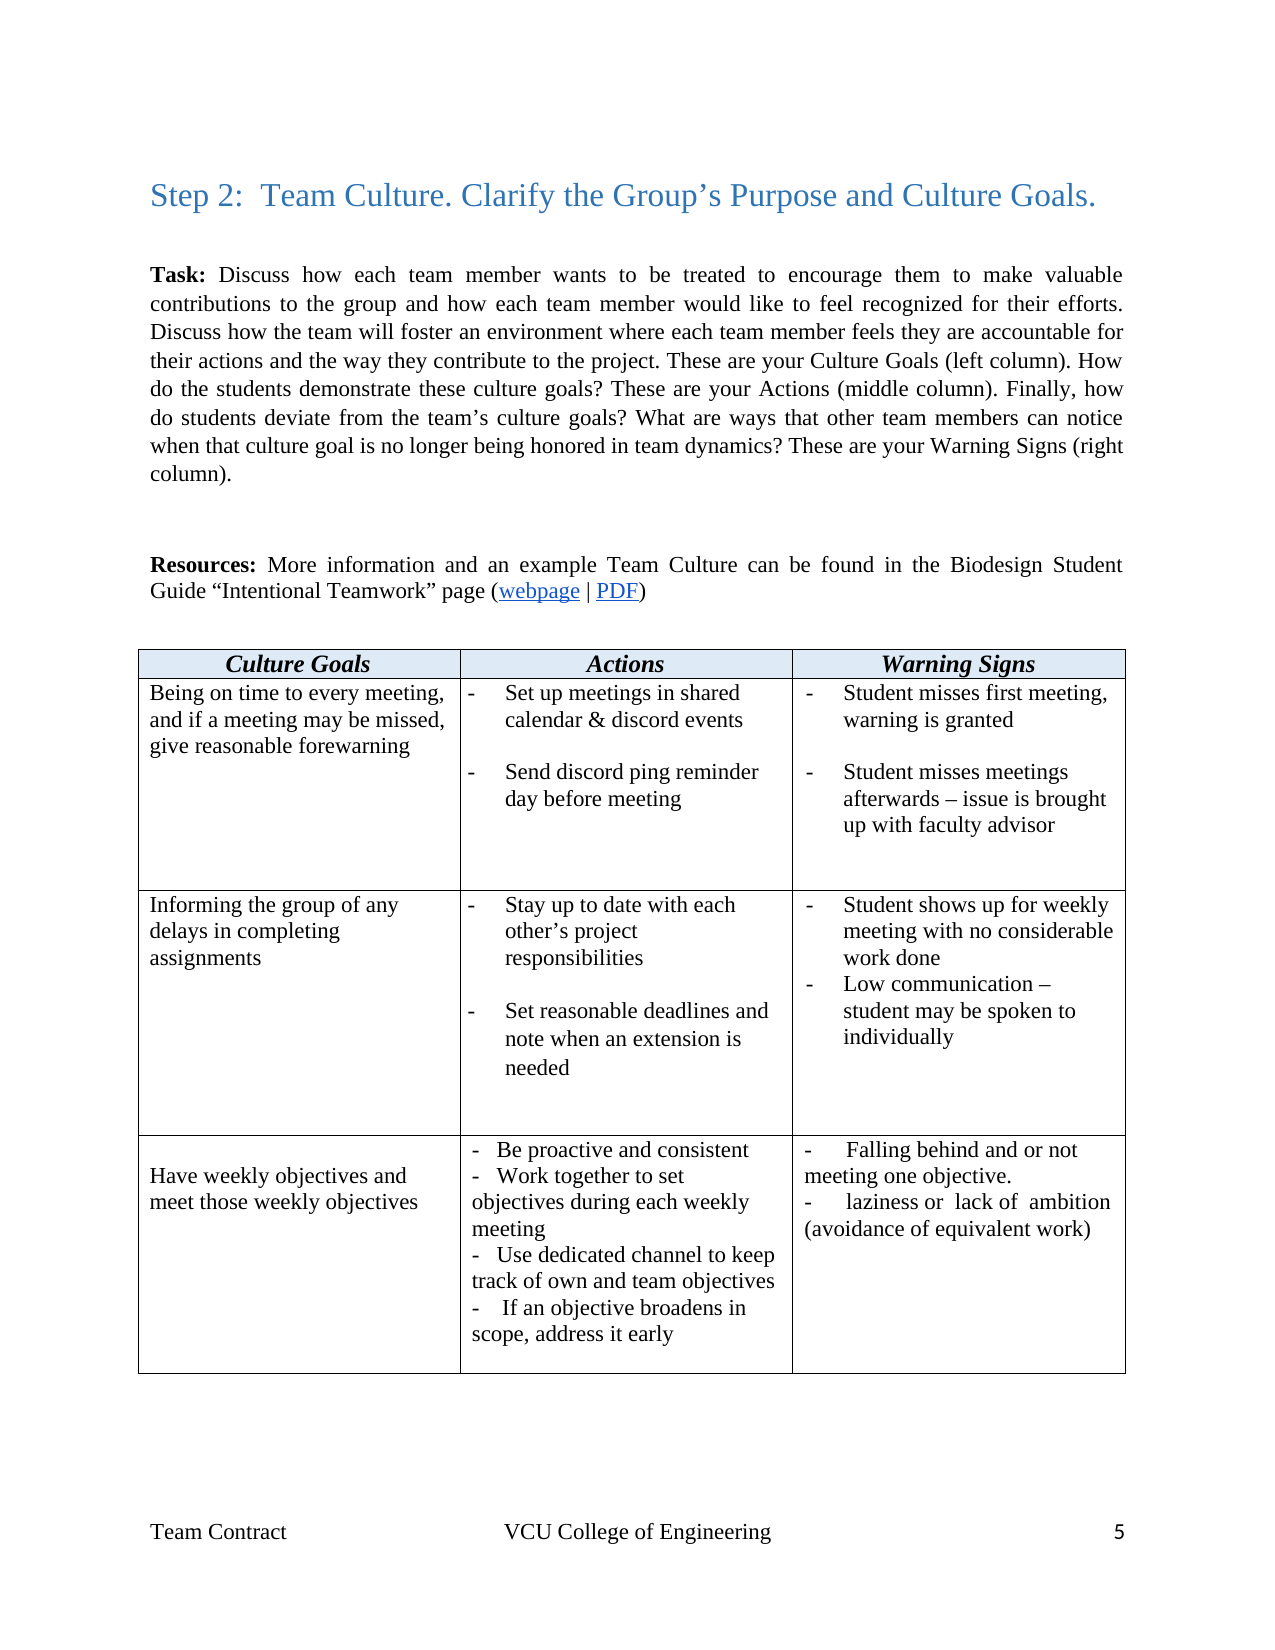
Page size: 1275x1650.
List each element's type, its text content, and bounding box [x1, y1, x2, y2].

text Resources: More information and an example Team Culture can be found in the Biodesign Student Guide “Intentional Teamwork” page (webpage | PDF) [150, 551, 1125, 603]
table_header Culture Goals [139, 650, 460, 678]
table_cell Student misses first meeting, warning is granted Student misses meetings afterwards – issue is brought up with faculty advisor [793, 679, 1125, 890]
table_cell Set up meetings in shared calendar & discord events Send discord ping reminder day before meeting [461, 679, 792, 890]
table_cell Informing the group of any delays in completing assignments [139, 891, 460, 1135]
table_cell - Falling behind and or not meeting one objective. - laziness or lack of ambition (avoidance of equivalent work) [793, 1136, 1125, 1373]
table_header Actions [461, 650, 792, 678]
table_cell Stay up to date with each other’s project responsibilities Set reasonable deadlines and note when an extension is needed [461, 891, 792, 1135]
table_cell Have weekly objectives and meet those weekly objectives [139, 1136, 460, 1373]
table_header Warning Signs [793, 650, 1125, 678]
text Task: Discuss how each team member wants to be treated to encourage them to make valuable contributions to the group and how each team member would like to feel recognized for their efforts. Discuss how the team will foster an environment where each team member feels they are accountable for their actions and the way they contribute to the project. These are your Culture Goals (left column). How do the students demonstrate these culture goals? These are your Actions (middle column). Finally, how do students deviate from the team’s culture goals? What are ways that other team members can notice when that culture goal is no longer being honored in team dynamics? These are your Warning Signs (right column). [150, 261, 1125, 487]
table_cell Being on time to every meeting, and if a meeting may be missed, give reasonable forewarning [139, 679, 460, 890]
table_cell Student shows up for weekly meeting with no considerable work done Low communication – student may be spoken to individually [793, 891, 1125, 1135]
subtitle Step 2: Team Culture. Clarify the Group’s Purpose and Culture Goals. [150, 175, 1125, 213]
